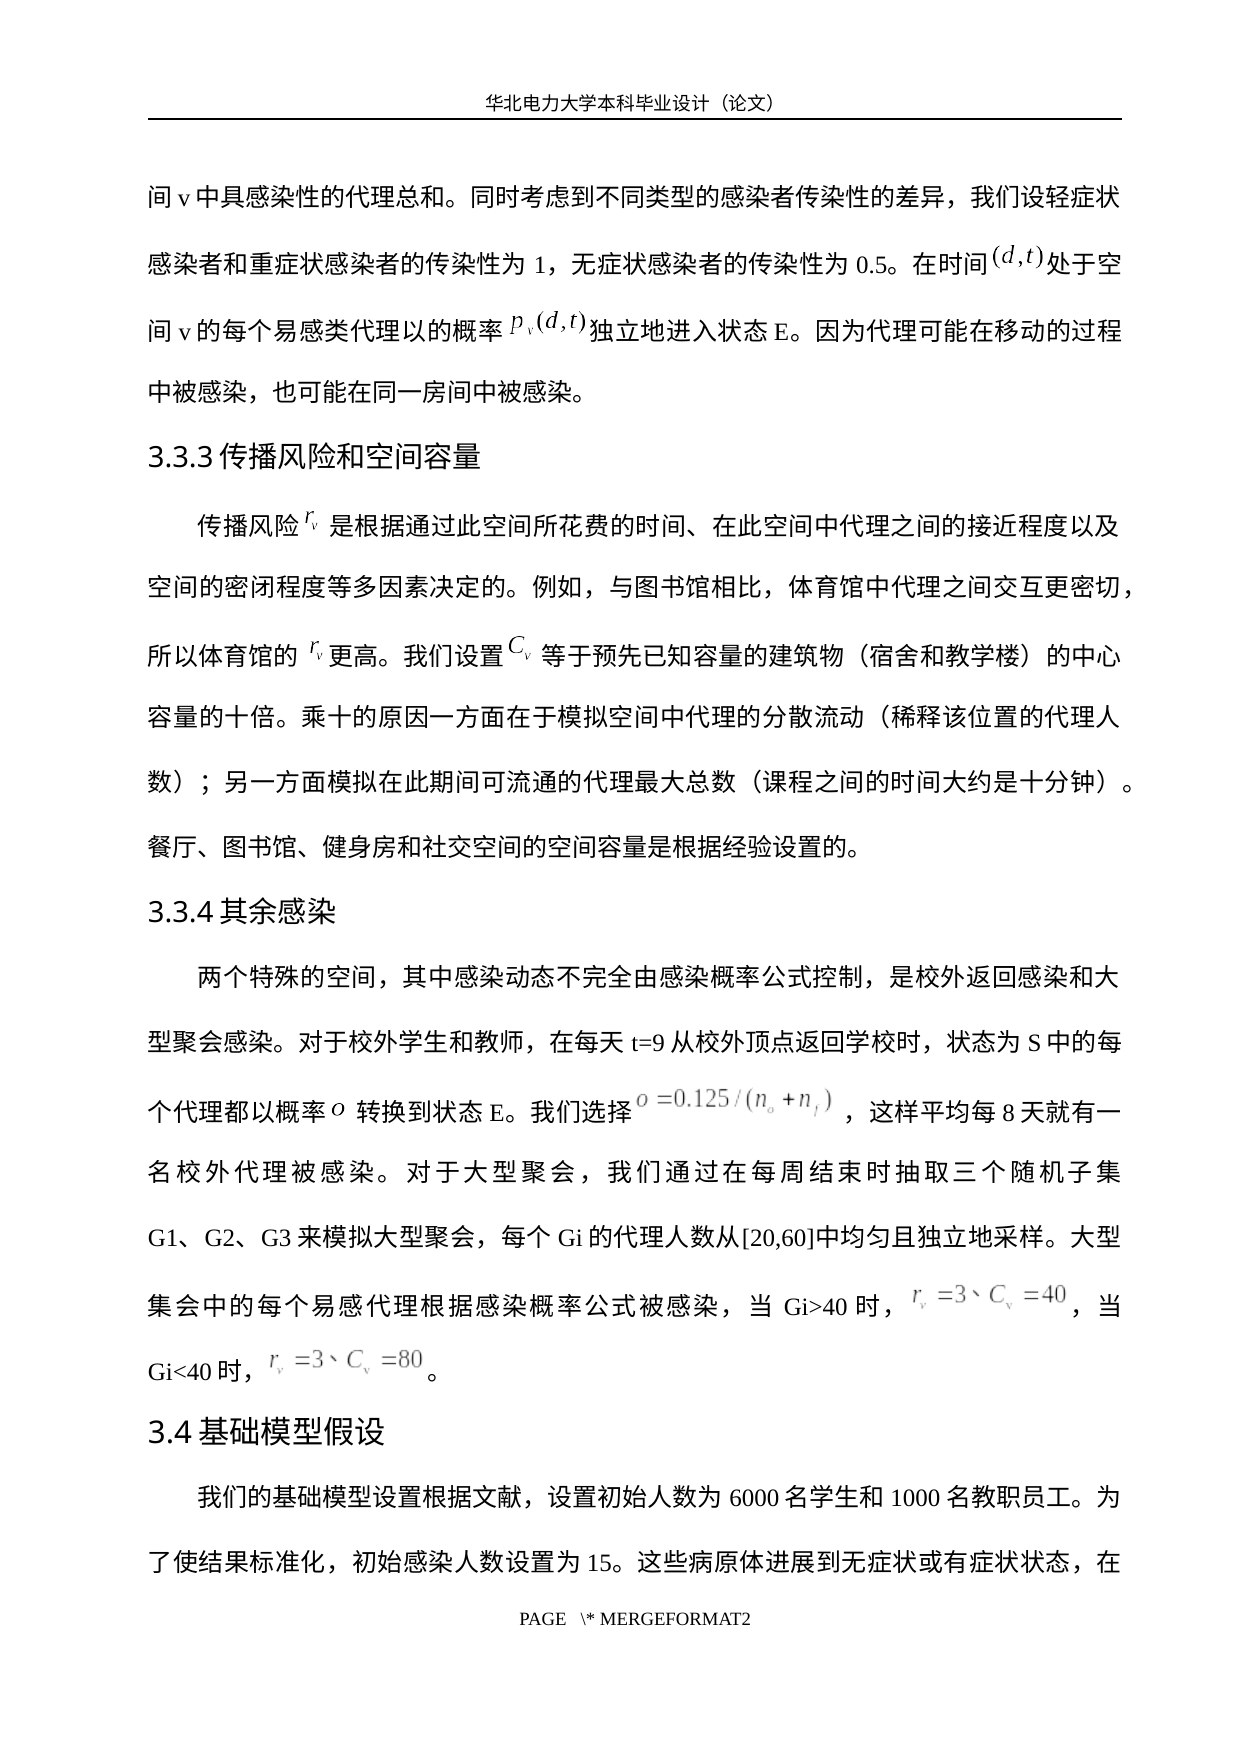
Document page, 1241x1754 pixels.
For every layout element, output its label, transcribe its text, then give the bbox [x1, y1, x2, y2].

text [148, 1463, 1122, 1593]
text 两个特殊的空间，其中感染动态不完全由感染概率公式控制，是校外返回感染和大型聚会感染。对于校外学生和教师，在每天t=9从校外顶点返回学校时，状态为S中的每个代理都以概率 转换到状态E。我们选择 ，这样平均每8天就有一名校外代理被感染。对于大型聚会，我们通过在每周结束时抽取三个随机子集G1、G2、G3来模拟大型聚会，每个Gi的代理人数从[20,60]中均匀且独立地采样。大型集会中的每个易感代理根据感染概率公式被感染，当 Gi>40时，，当Gi<40时，。 [148, 943, 1122, 1398]
subtitle 3.3.3传播风险和空间容量 [148, 423, 1122, 488]
text 传播风险 是根据通过此空间所花费的时间、在此空间中代理之间的接近程度以及空间的密闭程度等多因素决定的。例如，与图书馆相比，体育馆中代理之间交互更密切，所以体育馆的 更高。我们设置 等于预先已知容量的建筑物（宿舍和教学楼）的中心容量的十倍。乘十的原因一方面在于模拟空间中代理的分散流动（稀释该位置的代理人数）；另一方面模拟在此期间可流通的代理最大总数（课程之间的时间大约是十分钟）。餐厅、图书馆、健身房和社交空间的空间容量是根据经验设置的。 [148, 488, 1122, 878]
subtitle 3.4基础模型假设 [148, 1398, 1122, 1463]
subtitle 3.3.4其余感染 [148, 878, 1122, 943]
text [148, 163, 1122, 423]
